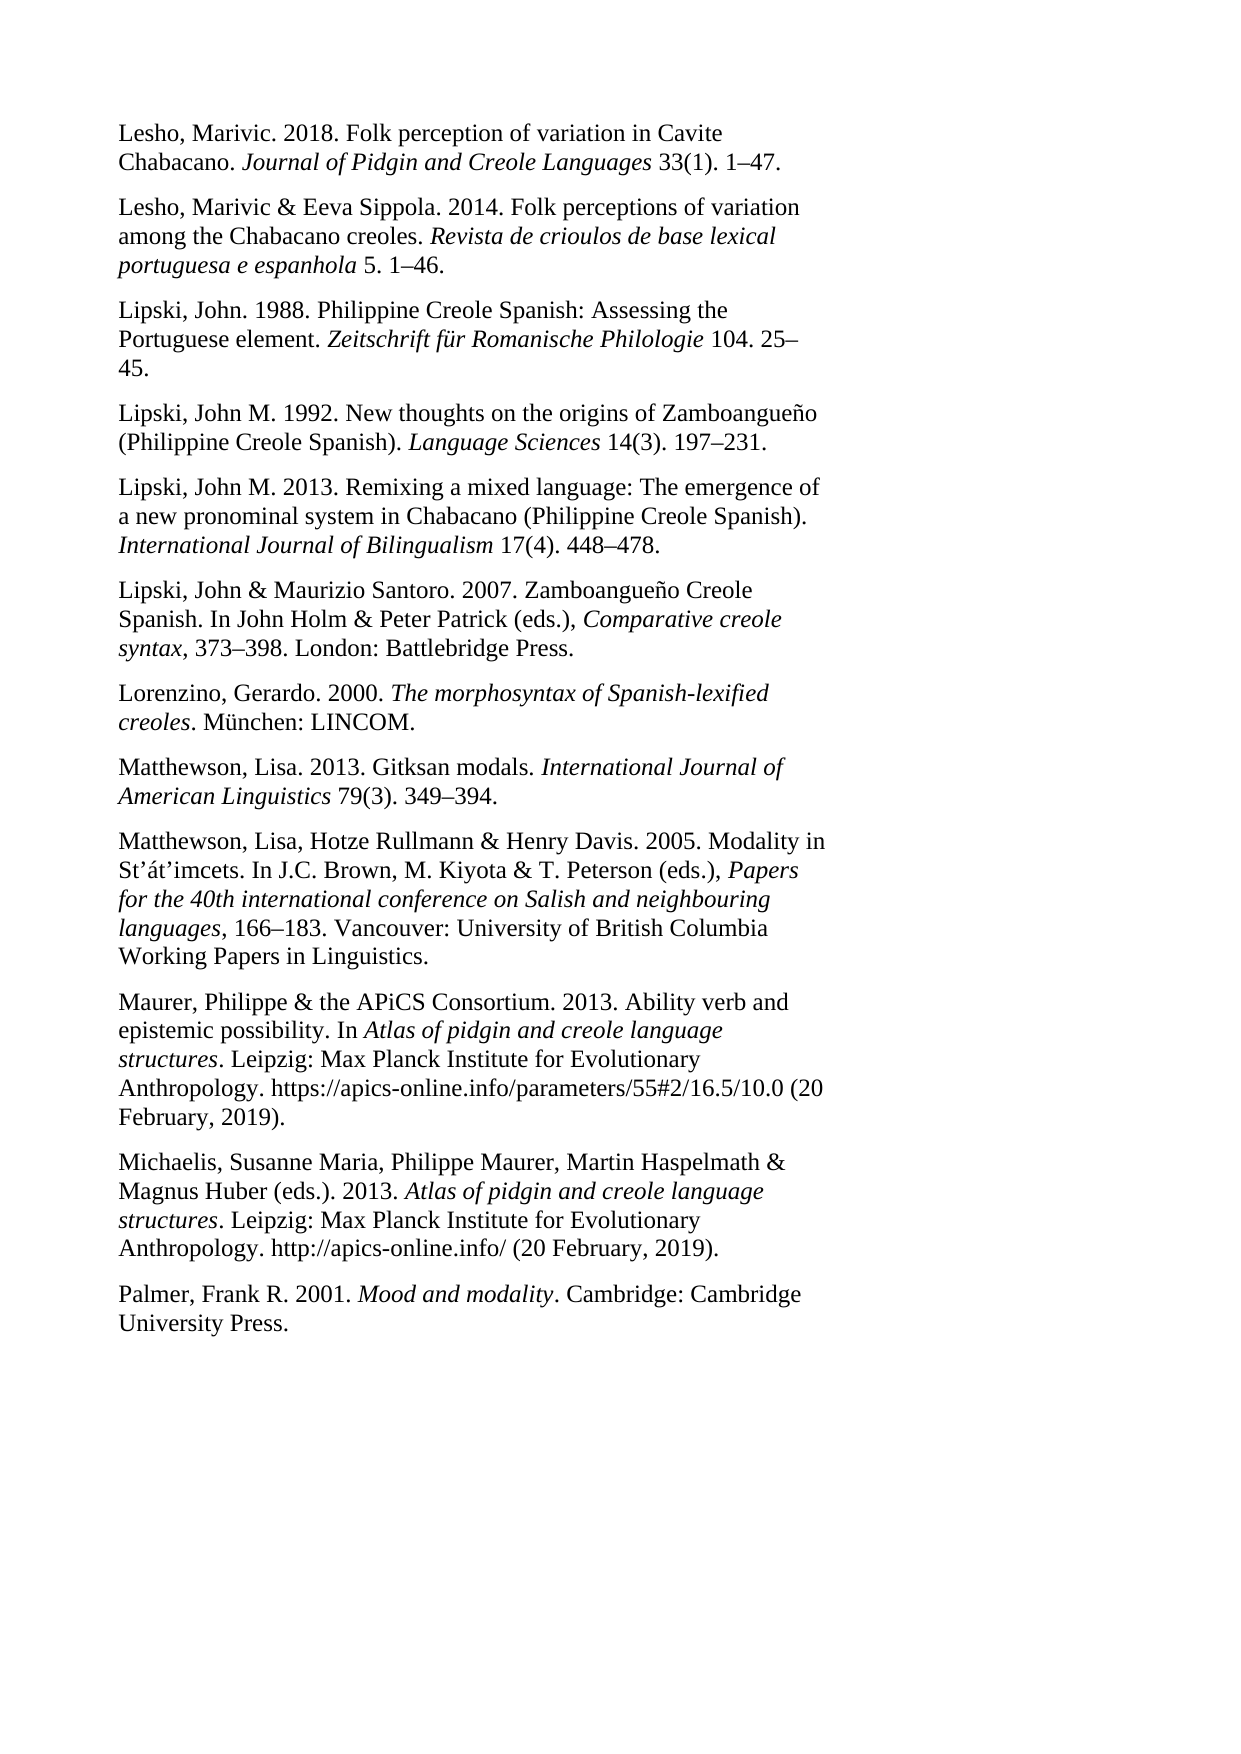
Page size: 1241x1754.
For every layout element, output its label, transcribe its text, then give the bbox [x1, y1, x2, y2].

text Palmer, Frank R. 2001. Mood and modality. Cambridge: Cambridge University Press. [118, 1279, 827, 1336]
text Lesho, Marivic. 2018. Folk perception of variation in Cavite Chabacano. Journal of Pidgin and Creole Languages 33(1). 1–47. [118, 118, 827, 176]
text Lipski, John M. 2013. Remixing a mixed language: The emergence of a new pronominal system in Chabacano (Philippine Creole Spanish). International Journal of Bilingualism 17(4). 448–478. [118, 472, 827, 558]
text Lipski, John M. 1992. New thoughts on the origins of Zamboangueño (Philippine Creole Spanish). Language Sciences 14(3). 197–231. [118, 398, 827, 456]
text Maurer, Philippe & the APiCS Consortium. 2013. Ability verb and epistemic possibility. In Atlas of pidgin and creole language structures. Leipzig: Max Planck Institute for Evolutionary Anthropology. https://apics-online.info/parameters/55#2/16.5/10.0 (20 February, 2019). [118, 987, 827, 1131]
text Lesho, Marivic & Eeva Sippola. 2014. Folk perceptions of variation among the Chabacano creoles. Revista de crioulos de base lexical portuguesa e espanhola 5. 1–46. [118, 192, 827, 278]
text Matthewson, Lisa. 2013. Gitksan modals. International Journal of American Linguistics 79(3). 349–394. [118, 752, 827, 810]
text Lorenzino, Gerardo. 2000. The morphosyntax of Spanish-lexified creoles. München: LINCOM. [118, 678, 827, 736]
text Lipski, John. 1988. Philippine Creole Spanish: Assessing the Portuguese element. Zeitschrift für Romanische Philologie 104. 25–45. [118, 295, 827, 381]
text Michaelis, Susanne Maria, Philippe Maurer, Martin Haspelmath & Magnus Huber (eds.). 2013. Atlas of pidgin and creole language structures. Leipzig: Max Planck Institute for Evolutionary Anthropology. http://apics-online.info/ (20 February, 2019). [118, 1147, 827, 1262]
text Matthewson, Lisa, Hotze Rullmann & Henry Davis. 2005. Modality in St’át’imcets. In J.C. Brown, M. Kiyota & T. Peterson (eds.), Papers for the 40th international conference on Salish and neighbouring languages, 166–183. Vancouver: University of British Columbia Working Papers in Linguistics. [118, 826, 827, 970]
text Lipski, John & Maurizio Santoro. 2007. Zamboangueño Creole Spanish. In John Holm & Peter Patrick (eds.), Comparative creole syntax, 373–398. London: Battlebridge Press. [118, 575, 827, 661]
